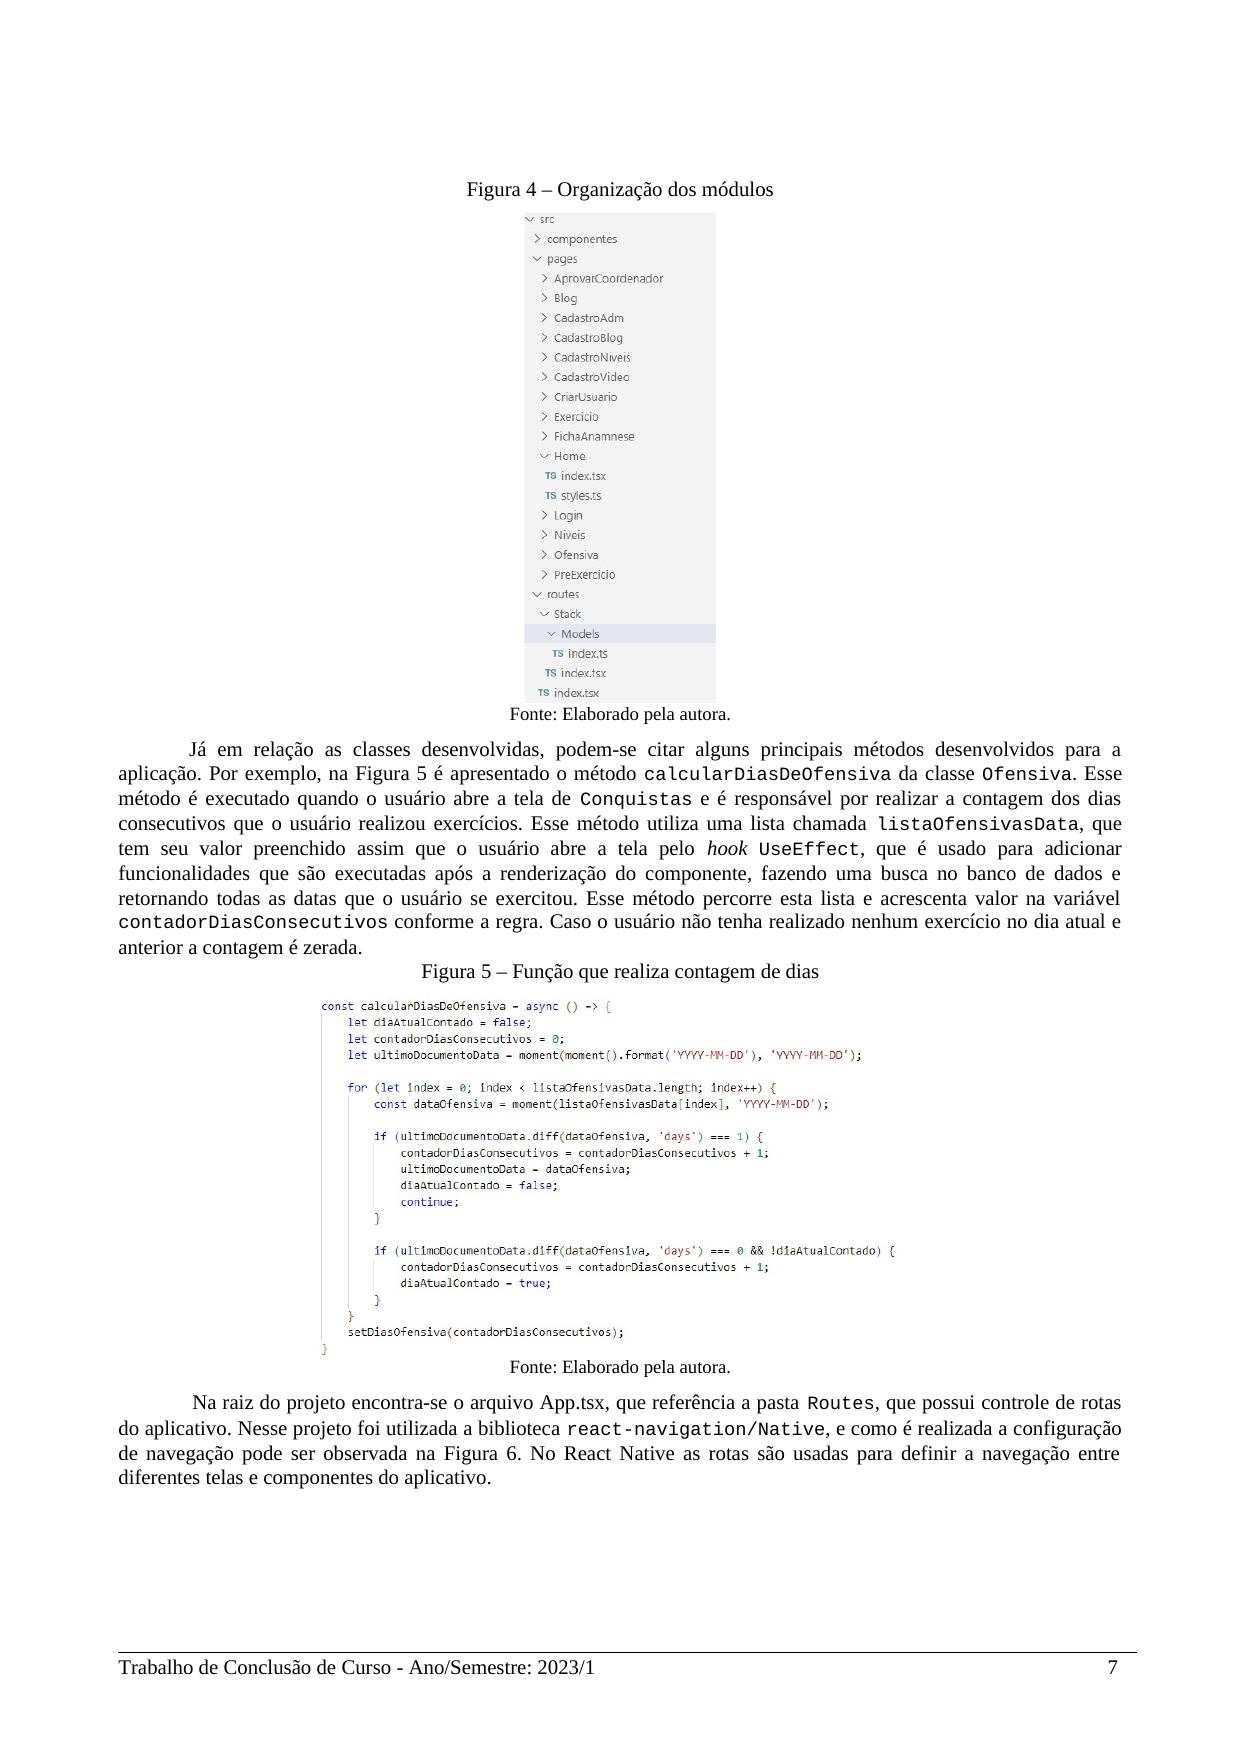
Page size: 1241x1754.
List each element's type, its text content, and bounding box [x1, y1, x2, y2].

picture [524, 213, 716, 703]
text Na raiz do projeto encontra-se o arquivo App.tsx, que referência a pasta Routes, que possui controle de rotas do aplicativo. Nesse projeto foi utilizada a biblioteca react-navigation/Native, e como é realizada a configuração de navegação pode ser observada na Figura 6. No React Native as rotas são usadas para definir a navegação entre diferentes telas e componentes do aplicativo. [118, 1390, 1122, 1489]
text Figura 4 – Organização dos módulos [118, 177, 1122, 201]
text Já em relação as classes desenvolvidas, podem-se citar alguns principais métodos desenvolvidos para a aplicação. Por exemplo, na Figura 5 é apresentado o método calcularDiasDeOfensiva da classe Ofensiva. Esse método é executado quando o usuário abre a tela de Conquistas e é responsável por realizar a contagem dos dias consecutivos que o usuário realizou exercícios. Esse método utiliza uma lista chamada listaOfensivasData, que tem seu valor preenchido assim que o usuário abre a tela pelo hook UseEffect, que é usado para adicionar funcionalidades que são executadas após a renderização do componente, fazendo uma busca no banco de dados e retornando todas as datas que o usuário se exercitou. Esse método percorre esta lista e acrescenta valor na variável contadorDiasConsecutivos conforme a regra. Caso o usuário não tenha realizado nenhum exercício no dia atual e anterior a contagem é zerada. [118, 737, 1122, 959]
text Fonte: Elaborado pela autora. [118, 1356, 1122, 1378]
text Fonte: Elaborado pela autora. [118, 703, 1122, 724]
picture [313, 995, 927, 1357]
text Figura 5 – Função que realiza contagem de dias [118, 959, 1122, 983]
